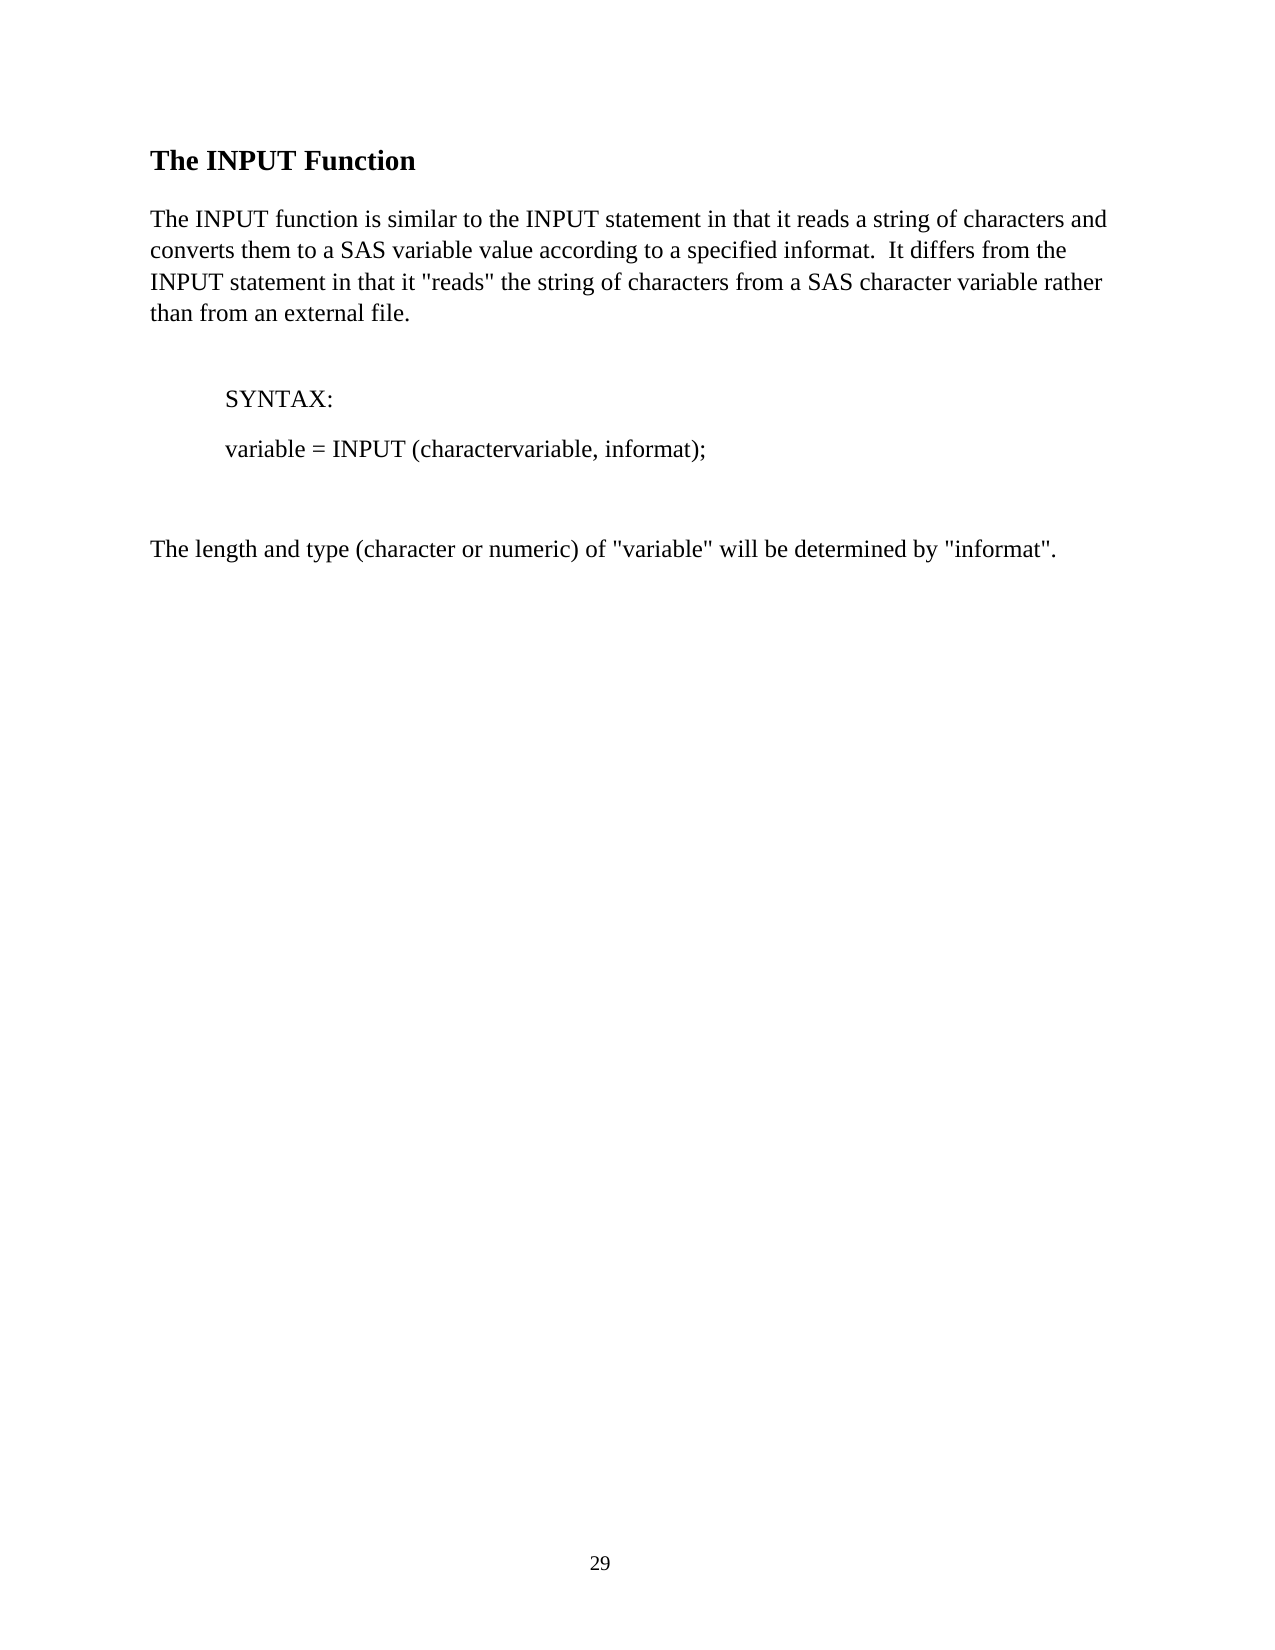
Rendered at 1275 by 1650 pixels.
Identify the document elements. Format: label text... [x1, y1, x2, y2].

text than from an external file. [150, 298, 1125, 327]
text variable = INPUT (charactervariable, informat); [150, 437, 1125, 462]
text The length and type (character or numeric) of "variable" will be determined by "informat". [150, 537, 1125, 562]
text The INPUT function is similar to the INPUT statement in that it reads a string of characters and converts them to a SAS variable value according to a specified informat. It differs from the INPUT statement in that it "reads" the string of characters from a SAS character variable rather [150, 204, 1125, 296]
subtitle The INPUT Function [150, 150, 1125, 175]
text Syntax: [150, 387, 1125, 412]
